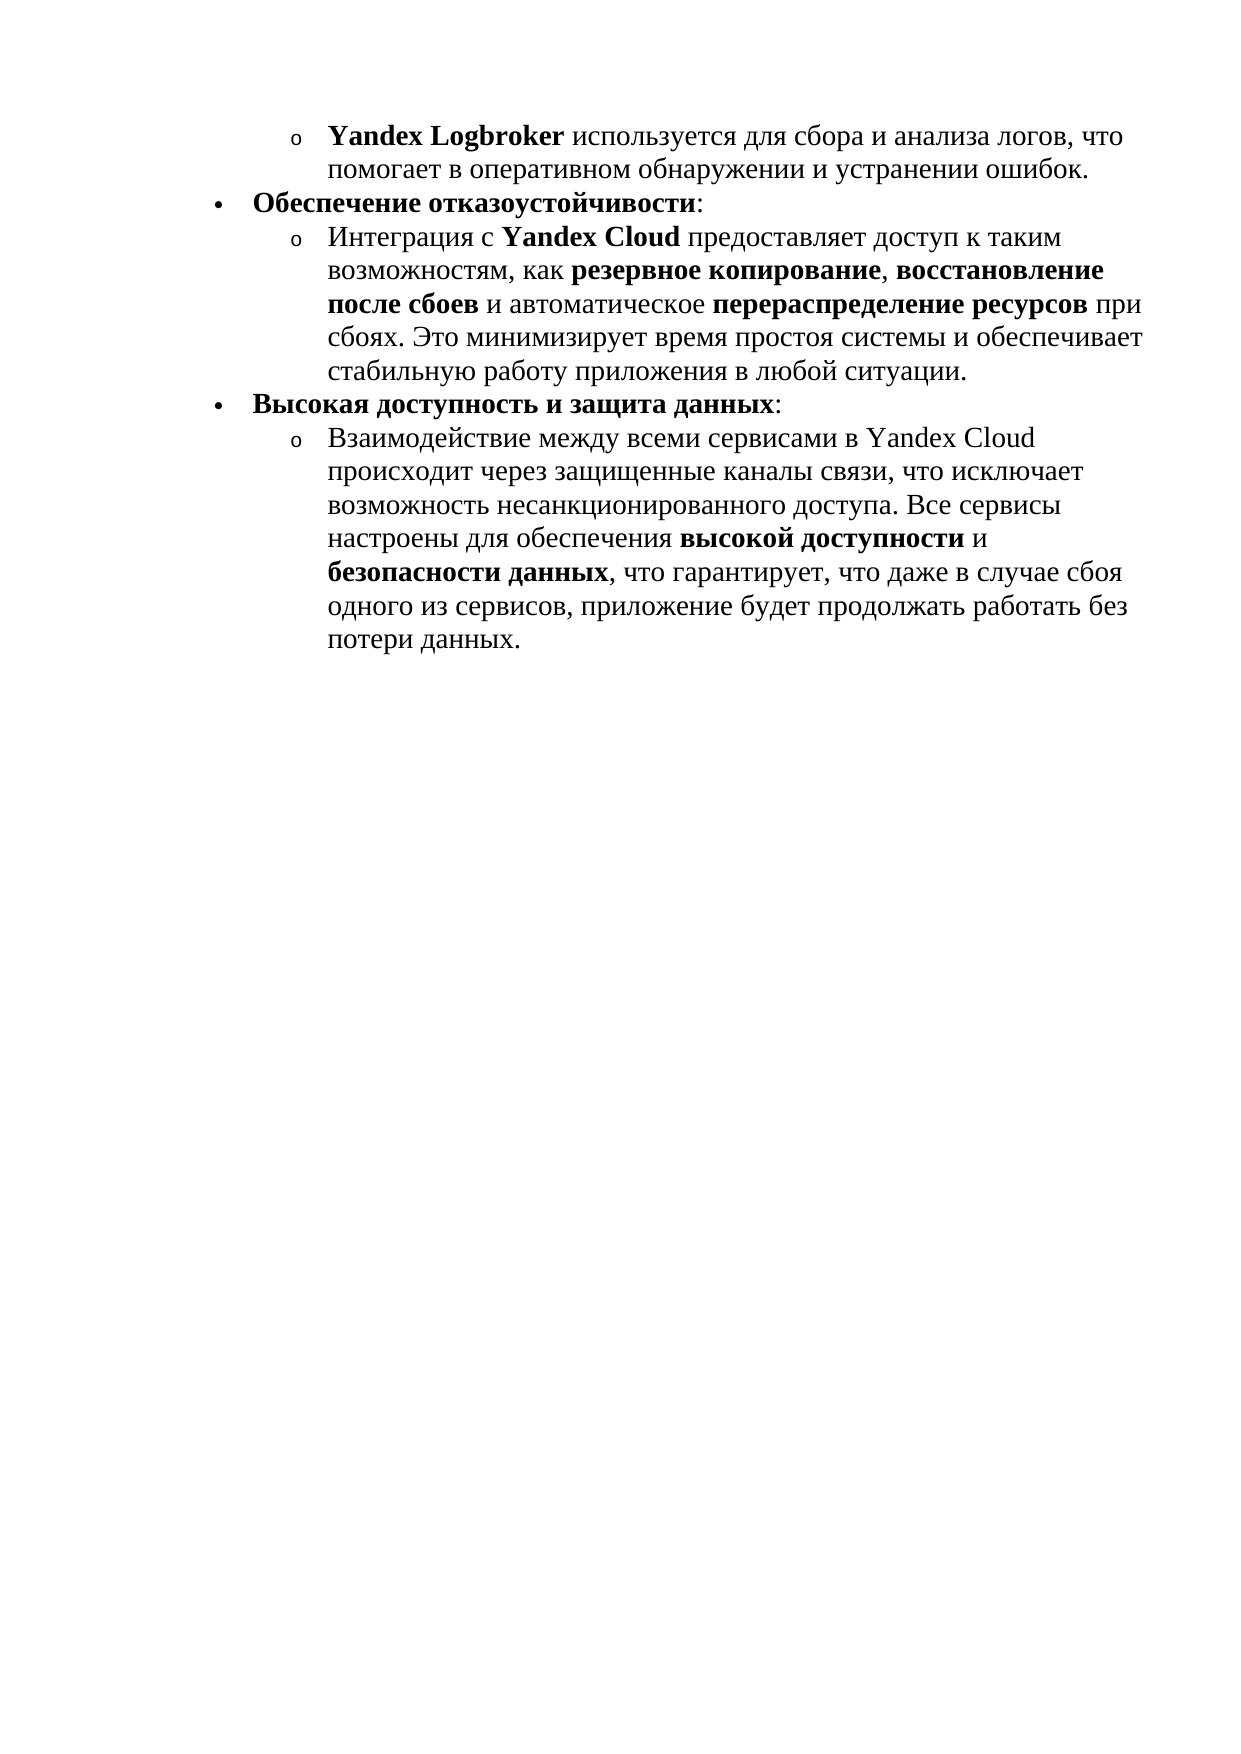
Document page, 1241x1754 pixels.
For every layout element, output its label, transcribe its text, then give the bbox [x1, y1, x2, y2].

list Взаимодействие между всеми сервисами в Yandex Cloud происходит через защищенные каналы связи, что исключает возможность несанкционированного доступа. Все сервисы настроены для обеспечения высокой доступности и безопасности данных, что гарантирует, что даже в случае сбоя одного из сервисов, приложение будет продолжать работать без потери данных. [290, 420, 1152, 655]
list Интеграция с Yandex Cloud предоставляет доступ к таким возможностям, как резервное копирование, восстановление после сбоев и автоматическое перераспределение ресурсов при сбоях. Это минимизирует время простоя системы и обеспечивает стабильную работу приложения в любой ситуации. [290, 219, 1152, 386]
list Обеспечение отказоустойчивости: [215, 185, 1152, 219]
list Высокая доступность и защита данных: [215, 386, 1152, 420]
list Yandex Logbroker используется для сбора и анализа логов, что помогает в оперативном обнаружении и устранении ошибок. [290, 118, 1152, 185]
